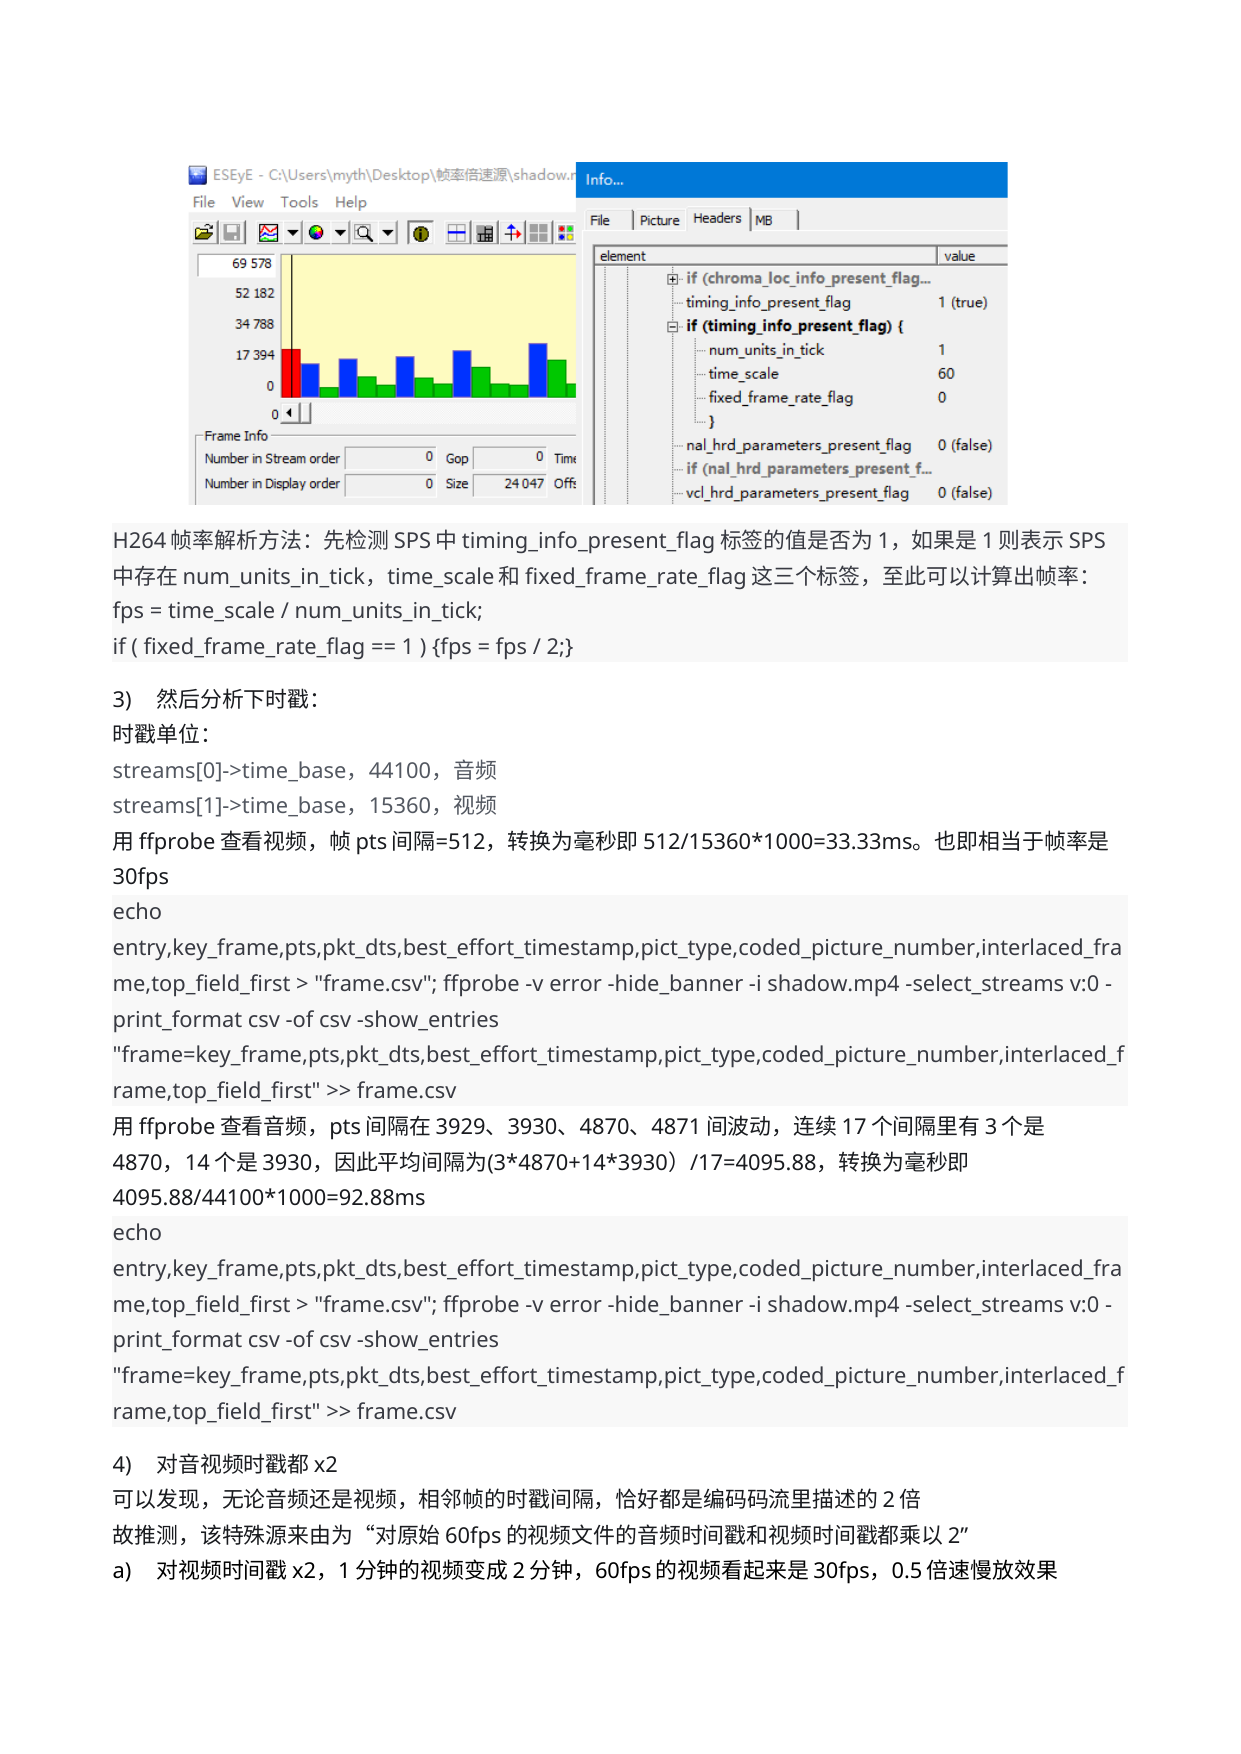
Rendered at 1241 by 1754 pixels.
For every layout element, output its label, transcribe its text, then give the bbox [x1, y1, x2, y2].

text 用ffprobe查看视频，帧pts间隔=512，转换为毫秒即512/15360*1000=33.33ms。也即相当于帧率是30fps [112, 824, 1128, 892]
text 故推测，该特殊源来由为“对原始60fps的视频文件的音频时间戳和视频时间戳都乘以2” [112, 1517, 1128, 1550]
list 对视频时间戳x2，1分钟的视频变成2分钟，60fps的视频看起来是30fps，0.5倍速慢放效果 [112, 1553, 1128, 1586]
text 用ffprobe查看音频，pts间隔在3929、3930、4870、4871间波动，连续17个间隔里有3个是4870，14个是3930，因此平均间隔为(3*4870+14*3930）/17=4095.88，转换为毫秒即4095.88/44100*1000=92.88ms [112, 1109, 1128, 1213]
text streams[0]->time_base，44100，音频 streams[1]->time_base，15360，视频 [112, 752, 1128, 821]
list 然后分析下时戳： [112, 681, 1128, 714]
text 可以发现，无论音频还是视频，相邻帧的时戳间隔，恰好都是编码码流里描述的2倍 [112, 1482, 1128, 1514]
text echo entry,key_frame,pts,pkt_dts,best_effort_timestamp,pict_type,coded_picture_number,interlaced_frame,top_field_first > "frame.csv"; ffprobe -v error -hide_banner -i shadow.mp4 -select_streams v:0 -print_format csv -of csv -show_entries "frame=key_frame,pts,pkt_dts,best_effort_timestamp,pict_type,coded_picture_number,interlaced_frame,top_field_first" >> frame.csv [112, 895, 1128, 1106]
text if ( fixed_frame_rate_flag == 1 ) {fps = fps / 2;} [112, 629, 1128, 662]
text 时戳单位： [112, 717, 1128, 749]
picture [188, 162, 1008, 505]
list 对音视频时戳都x2 [112, 1446, 1128, 1479]
text fps = time_scale / num_units_in_tick; [112, 594, 1128, 627]
text H264帧率解析方法：先检测SPS中timing_info_present_flag标签的值是否为1，如果是1则表示SPS中存在num_units_in_tick，time_scale和fixed_frame_rate_flag这三个标签，至此可以计算出帧率： [112, 523, 1128, 591]
text echo entry,key_frame,pts,pkt_dts,best_effort_timestamp,pict_type,coded_picture_number,interlaced_frame,top_field_first > "frame.csv"; ffprobe -v error -hide_banner -i shadow.mp4 -select_streams v:0 -print_format csv -of csv -show_entries "frame=key_frame,pts,pkt_dts,best_effort_timestamp,pict_type,coded_picture_number,interlaced_frame,top_field_first" >> frame.csv [112, 1216, 1128, 1427]
